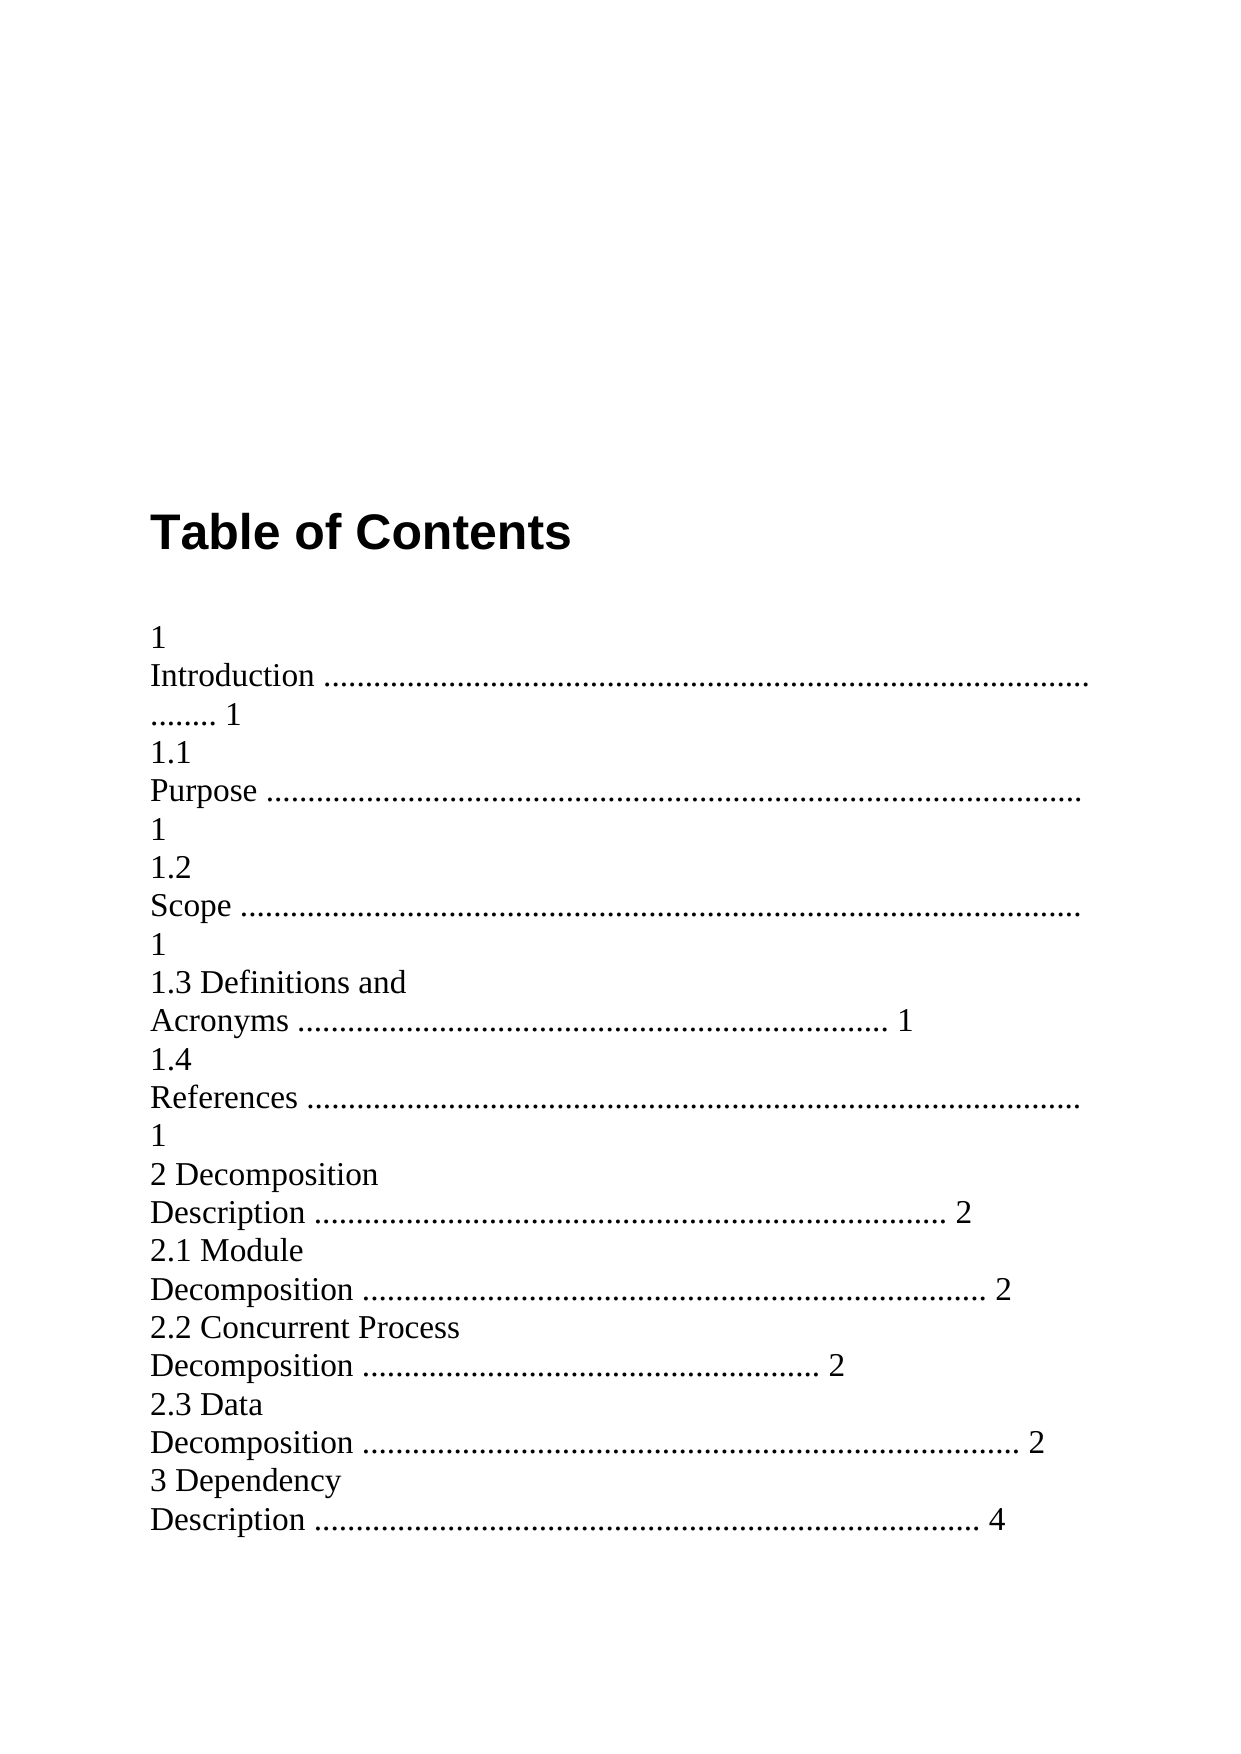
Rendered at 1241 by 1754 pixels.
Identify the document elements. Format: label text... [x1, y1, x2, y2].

text 2.2 Concurrent Process Decomposition ....................................................... 2 [150, 1307, 1090, 1384]
text Table of Contents [150, 502, 1090, 559]
text 1 Introduction .................................................................................................... 1 [150, 617, 1090, 732]
text 2.3 Data Decomposition ............................................................................... 2 [150, 1384, 1090, 1460]
text 1.2 Scope ..................................................................................................... 1 [150, 847, 1090, 962]
text 2.1 Module Decomposition ........................................................................... 2 [150, 1230, 1090, 1307]
text 3 Dependency Description ................................................................................ 4 [150, 1460, 1090, 1537]
text 1.3 Definitions and Acronyms ....................................................................... 1 [150, 962, 1090, 1039]
text 1.4 References ............................................................................................. 1 [150, 1039, 1090, 1154]
text 1.1 Purpose .................................................................................................. 1 [150, 732, 1090, 847]
text 2 Decomposition Description ............................................................................ 2 [150, 1154, 1090, 1230]
